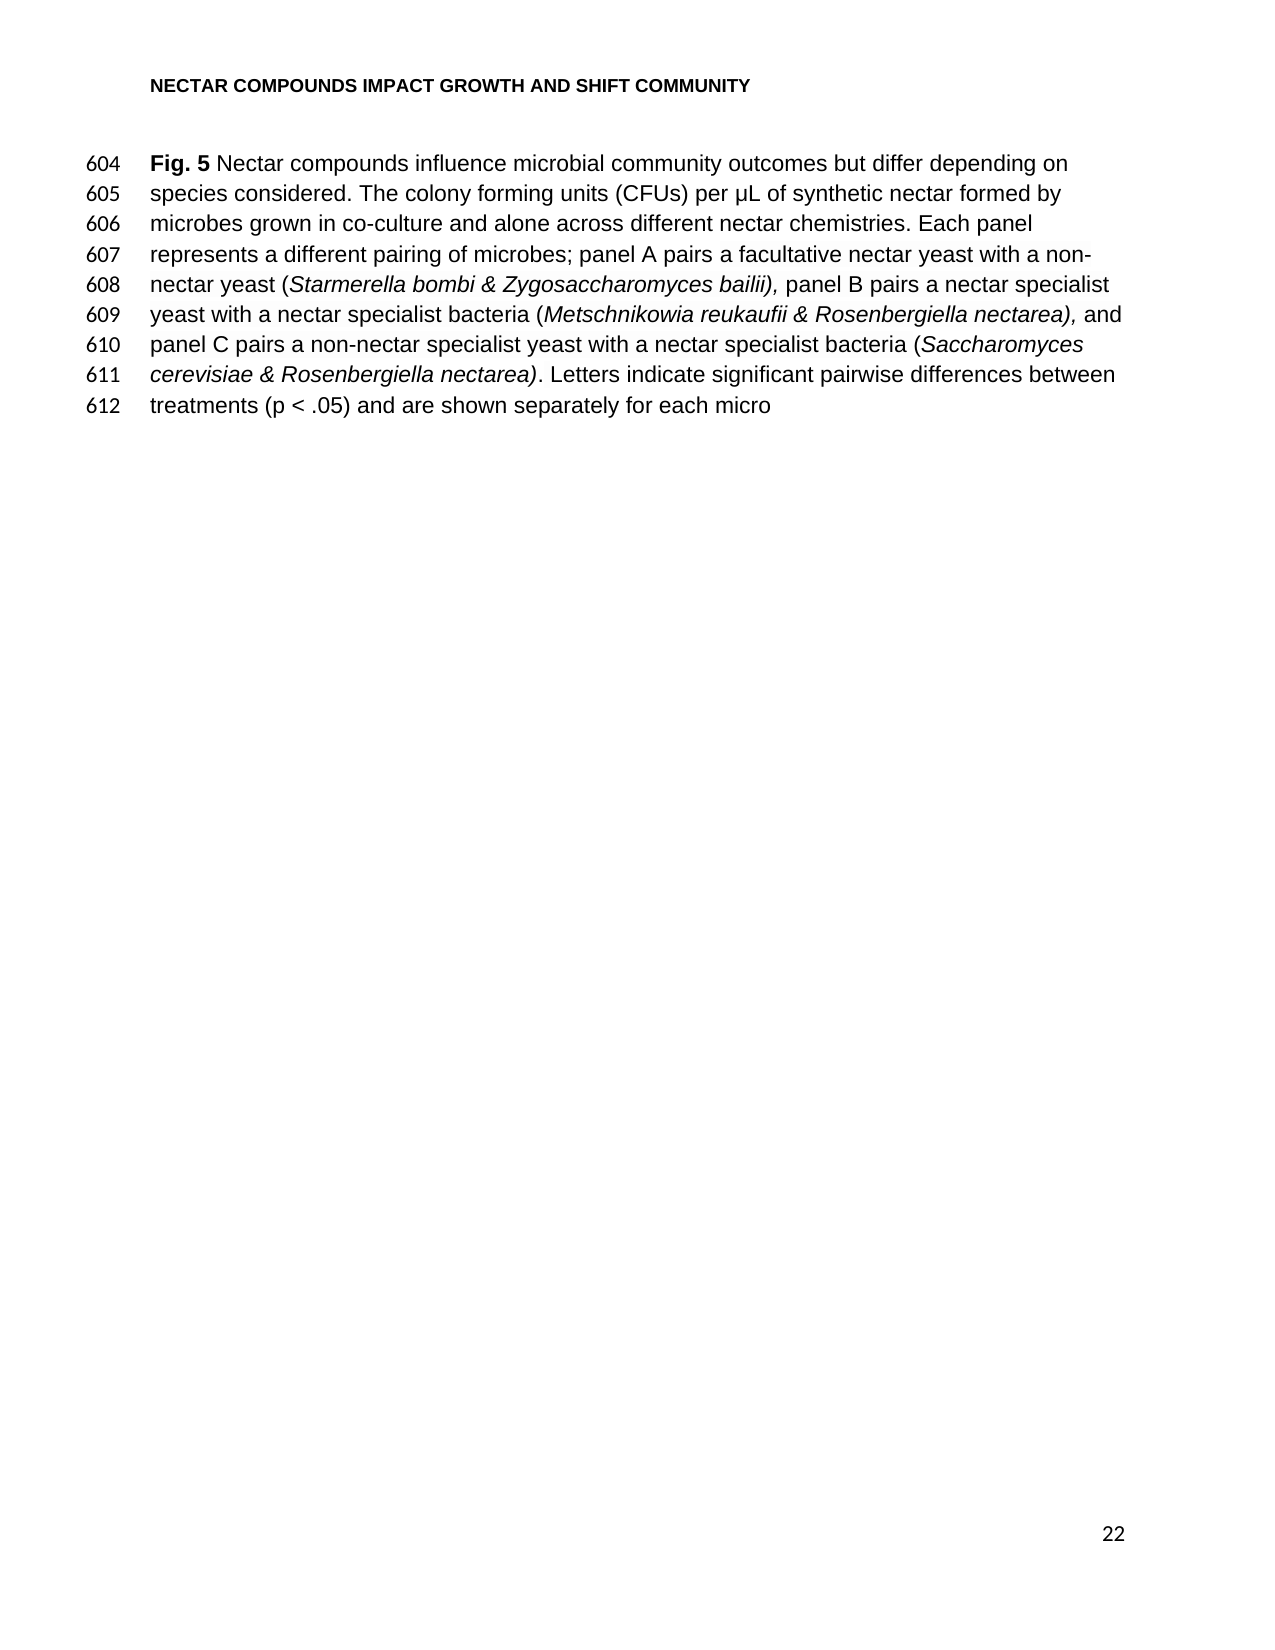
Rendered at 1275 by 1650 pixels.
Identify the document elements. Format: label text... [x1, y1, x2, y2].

text Fig. 5 Nectar compounds influence microbial community outcomes but differ depending on species considered. The colony forming units (CFUs) per μL of synthetic nectar formed by microbes grown in co-culture and alone across different nectar chemistries. Each panel represents a different pairing of microbes; panel A pairs a facultative nectar yeast with a non-nectar yeast (Starmerella bombi & Zygosaccharomyces bailii), panel B pairs a nectar specialist yeast with a nectar specialist bacteria (Metschnikowia reukaufii & Rosenbergiella nectarea), and panel C pairs a non-nectar specialist yeast with a nectar specialist bacteria (Saccharomyces cerevisiae & Rosenbergiella nectarea). Letters indicate significant pairwise differences between treatments (p < .05) and are shown separately for each micro [150, 150, 1125, 418]
